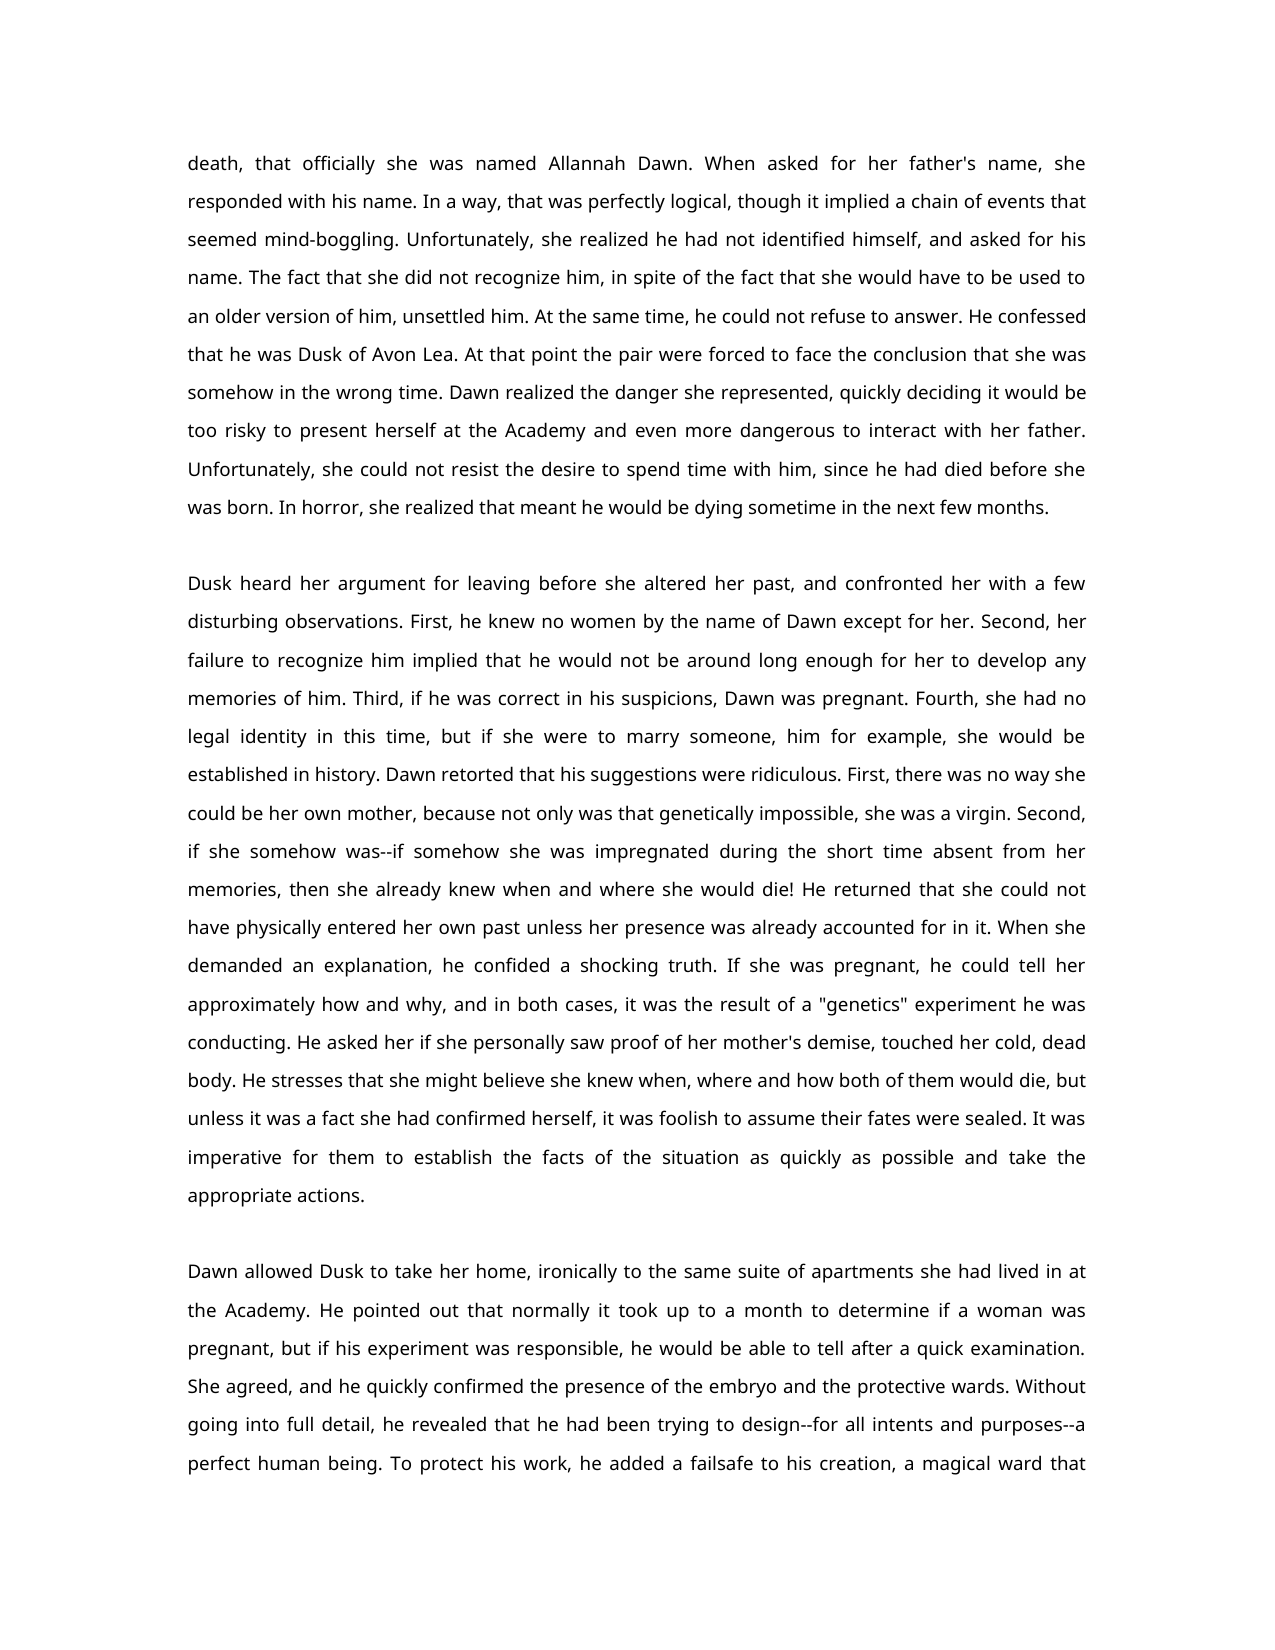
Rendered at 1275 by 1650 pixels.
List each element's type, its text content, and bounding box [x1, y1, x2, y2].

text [187, 150, 1087, 519]
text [187, 1259, 1087, 1475]
text Dusk heard her argument for leaving before she altered her past, and confronted her with a few disturbing observations. First, he knew no women by the name of Dawn except for her. Second, her failure to recognize him implied that he would not be around long enough for her to develop any memories of him. Third, if he was correct in his suspicions, Dawn was pregnant. Fourth, she had no legal identity in this time, but if she were to marry someone, him for example, she would be established in history. Dawn retorted that his suggestions were ridiculous. First, there was no way she could be her own mother, because not only was that genetically impossible, she was a virgin. Second, if she somehow was--if somehow she was impregnated during the short time absent from her memories, then she already knew when and where she would die! He returned that she could not have physically entered her own past unless her presence was already accounted for in it. When she demanded an explanation, he confided a shocking truth. If she was pregnant, he could tell her approximately how and why, and in both cases, it was the result of a "genetics" experiment he was conducting. He asked her if she personally saw proof of her mother's demise, touched her cold, dead body. He stresses that she might believe she knew when, where and how both of them would die, but unless it was a fact she had confirmed herself, it was foolish to assume their fates were sealed. It was imperative for them to establish the facts of the situation as quickly as possible and take the appropriate actions. [187, 571, 1087, 1208]
